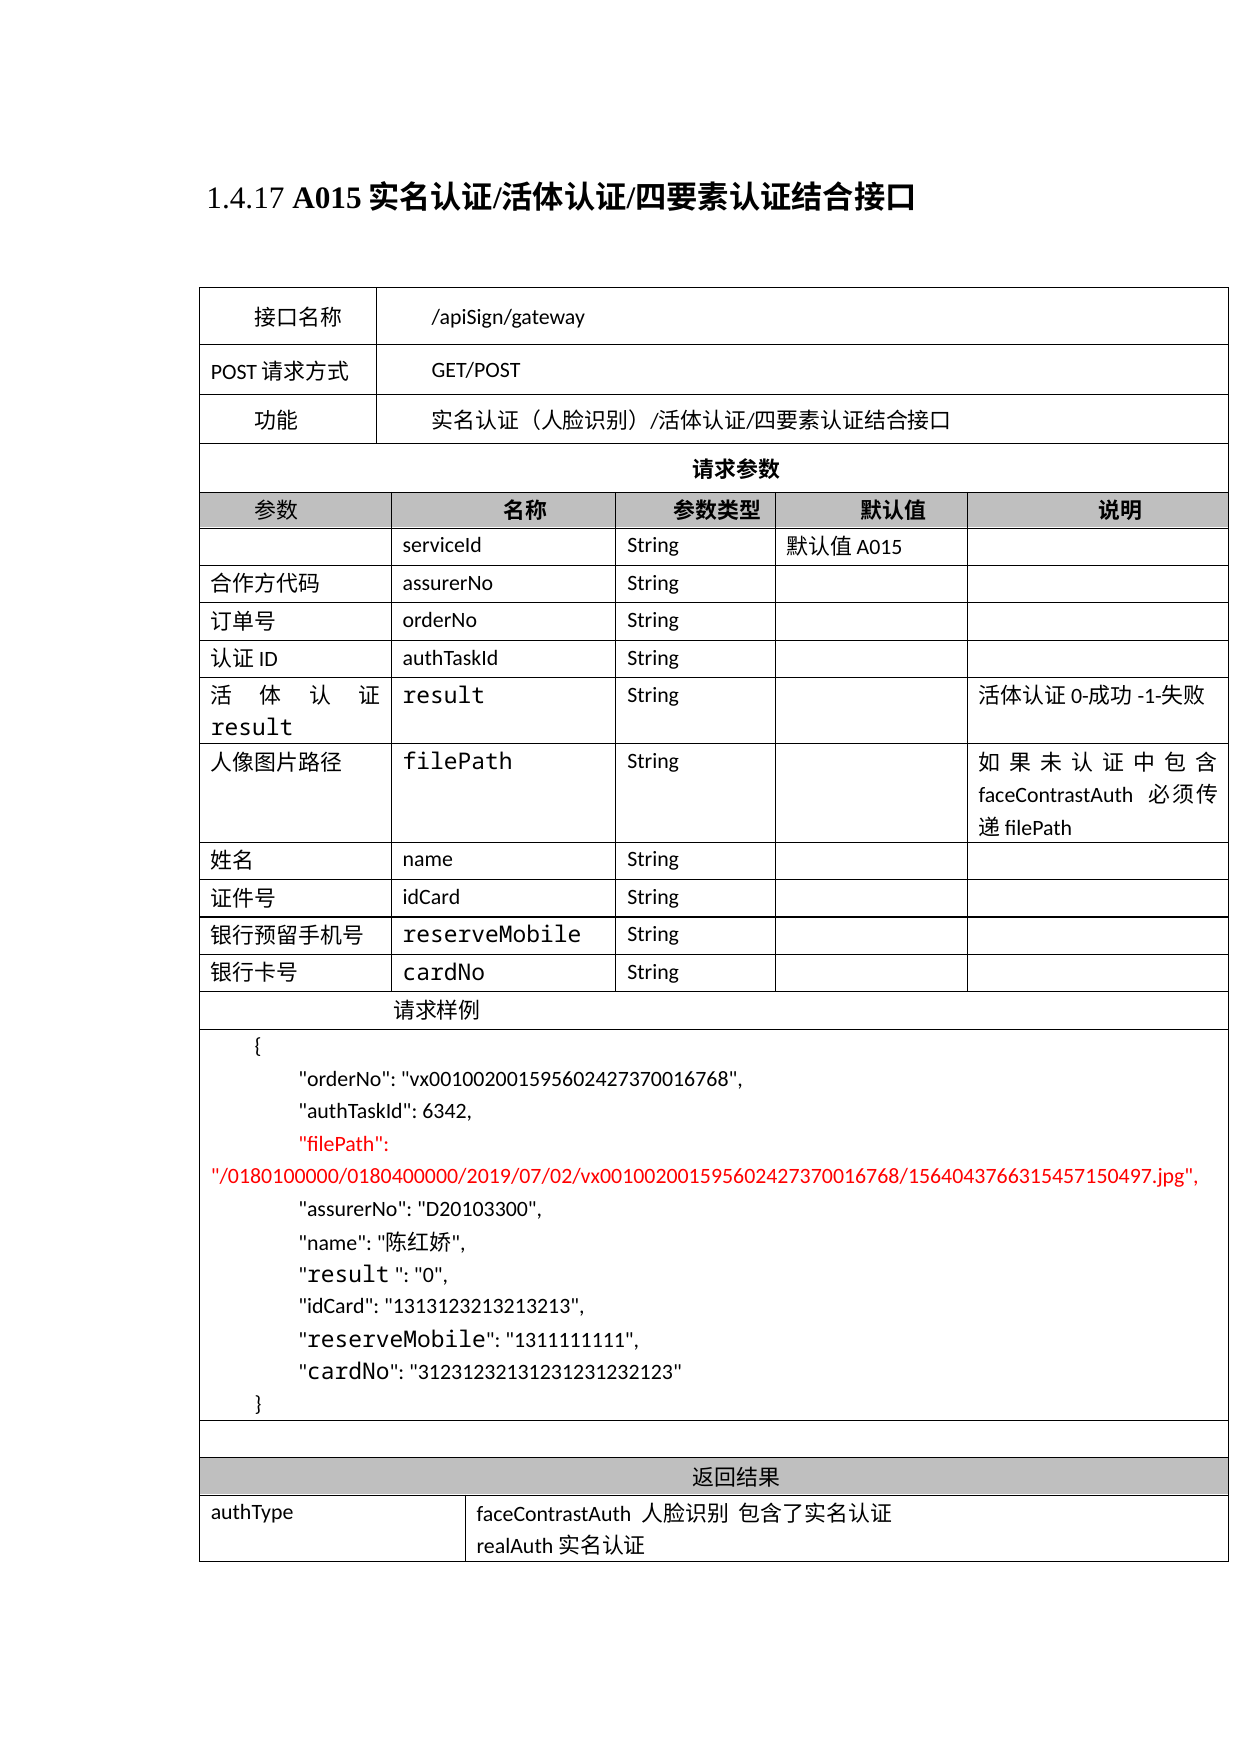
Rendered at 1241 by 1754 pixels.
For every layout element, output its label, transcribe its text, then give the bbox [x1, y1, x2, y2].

table_cell [968, 955, 1228, 991]
table_cell assurerNo [392, 566, 615, 602]
table_cell 活体认证 0-成功 -1-失败 [968, 678, 1228, 743]
table_cell orderNo [392, 603, 615, 640]
table_cell [776, 918, 967, 954]
table_cell authType [200, 1496, 465, 1561]
table_cell [776, 880, 967, 916]
table_header 接口名称 [200, 288, 376, 344]
table_cell 请求样例 [200, 992, 1228, 1029]
table_cell 实名认证（人脸识别）/活体认证/四要素认证结合接口 [377, 395, 1228, 442]
table_cell [776, 566, 967, 602]
table_cell [968, 603, 1228, 640]
table_cell filePath [392, 744, 615, 842]
table_cell 参数 [200, 493, 391, 527]
table_cell 证件号 [200, 880, 391, 916]
table_cell result [392, 678, 615, 743]
table_cell 认证ID [200, 641, 391, 677]
table_cell 名称 [392, 493, 615, 527]
table_cell [776, 955, 967, 991]
table_cell [968, 641, 1228, 677]
table_cell String [616, 529, 775, 565]
table_cell [776, 603, 967, 640]
subtitle A015实名认证/活体认证/四要素认证结合接口 [206, 162, 1053, 227]
table_cell [776, 744, 967, 842]
table_cell 合作方代码 [200, 566, 391, 602]
table_cell 姓名 [200, 843, 391, 879]
table_cell 说明 [968, 493, 1228, 527]
table_cell String [616, 955, 775, 991]
table_cell String [616, 744, 775, 842]
table_cell [776, 678, 967, 743]
table_cell authTaskId [392, 641, 615, 677]
table_cell [776, 843, 967, 879]
table_cell String [616, 678, 775, 743]
table_cell [968, 566, 1228, 602]
table_cell [200, 1421, 1228, 1457]
table_cell 返回结果 [200, 1458, 1228, 1494]
table_cell [968, 843, 1228, 879]
table_cell 请求参数 [200, 444, 1228, 492]
table_cell [968, 880, 1228, 916]
table_cell { "orderNo": "vx001002001595602427370016768", "authTaskId": 6342, "filePath": "/0180100000/0180400000/2019/07/02/vx001002001595602427370016768/1564043766315457150497.jpg", "assurerNo": "D20103300", "name": "陈红娇", "result ": "0", "idCard": "1313123213213213", "reserveMobile": "1311111111", "cardNo": "31231232131231231232123" } [200, 1030, 1228, 1420]
table_cell 银行卡号 [200, 955, 391, 991]
table_cell cardNo [392, 955, 615, 991]
table_cell 功能 [200, 395, 376, 442]
table_cell 订单号 [200, 603, 391, 640]
table_cell String [616, 843, 775, 879]
table_cell idCard [392, 880, 615, 916]
table_cell String [616, 603, 775, 640]
table_header /apiSign/gateway [377, 288, 1228, 344]
table_cell GET/POST [377, 345, 1228, 394]
table_cell 如果未认证中包含faceContrastAuth 必须传递filePath [968, 744, 1228, 842]
table_cell String [616, 918, 775, 954]
table_cell [968, 918, 1228, 954]
table_cell name [392, 843, 615, 879]
table_cell 默认值 [776, 493, 967, 527]
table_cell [466, 1496, 1228, 1561]
table_cell 参数类型 [616, 493, 775, 527]
table_cell String [616, 566, 775, 602]
table_cell String [616, 880, 775, 916]
table_cell [968, 529, 1228, 565]
table_cell POST请求方式 [200, 345, 376, 394]
table_cell [200, 529, 391, 565]
table_cell 人像图片路径 [200, 744, 391, 842]
table_cell 默认值A015 [776, 529, 967, 565]
table_cell serviceId [392, 529, 615, 565]
table_cell 银行预留手机号 [200, 918, 391, 954]
table_cell reserveMobile [392, 918, 615, 954]
table_cell [776, 641, 967, 677]
table_cell String [616, 641, 775, 677]
table_cell 活体认证result [200, 678, 391, 743]
